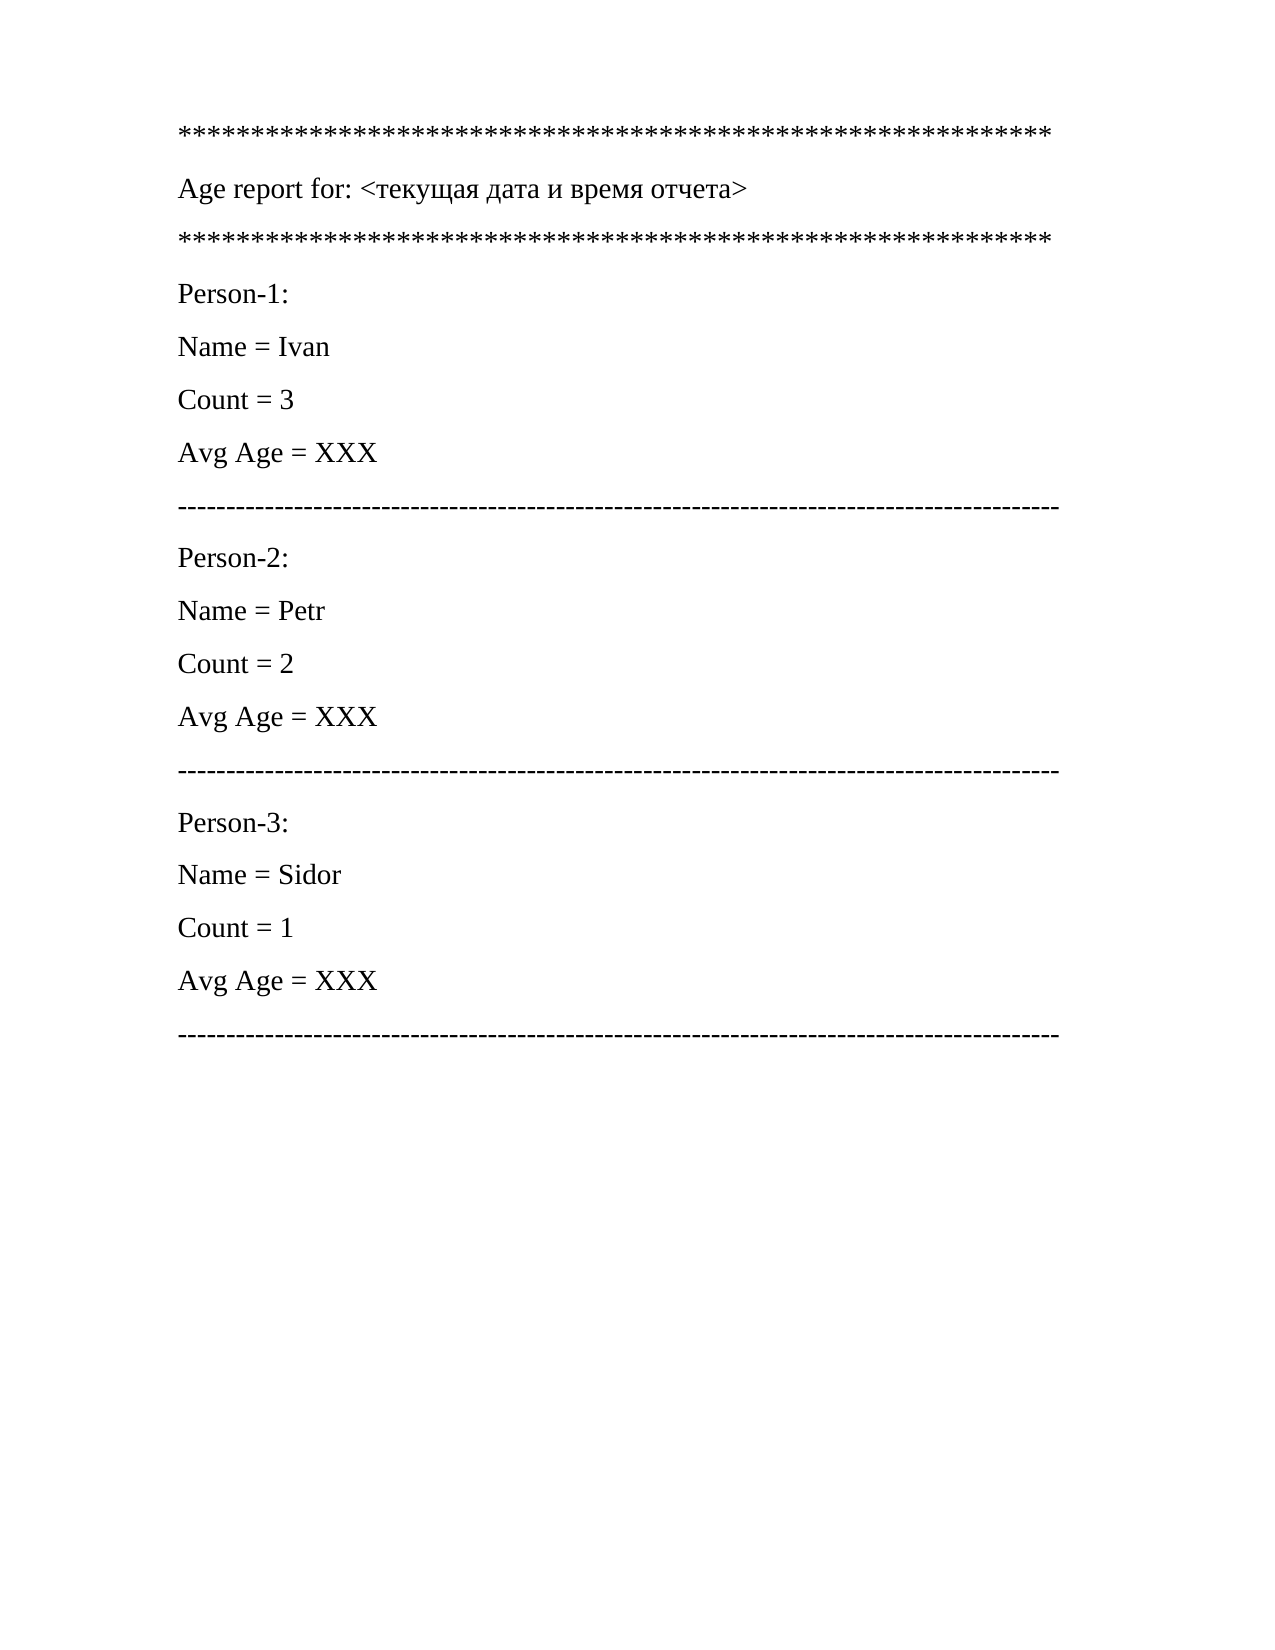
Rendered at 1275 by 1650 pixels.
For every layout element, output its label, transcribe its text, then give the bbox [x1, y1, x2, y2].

text Avg Age = XXX [177, 699, 1186, 733]
text ************************************************************ [177, 118, 1186, 152]
text Person-1: [177, 277, 1186, 310]
text Person-2: [177, 541, 1186, 574]
text Age report for: <текущая дата и время отчета> [177, 171, 1186, 204]
text Count = 1 [177, 910, 1186, 944]
text ------------------------------------------------------------------------------------------- [177, 752, 1186, 785]
text ************************************************************ [177, 224, 1186, 257]
text Count = 2 [177, 646, 1186, 680]
text Person-3: [177, 805, 1186, 838]
text Avg Age = XXX [177, 435, 1186, 468]
text Name = Sidor [177, 857, 1186, 891]
text Name = Ivan [177, 329, 1186, 363]
text ------------------------------------------------------------------------------------------- [177, 488, 1186, 521]
text Avg Age = XXX [177, 963, 1186, 997]
text ------------------------------------------------------------------------------------------- [177, 1016, 1186, 1049]
text Name = Petr [177, 593, 1186, 627]
text Count = 3 [177, 382, 1186, 416]
